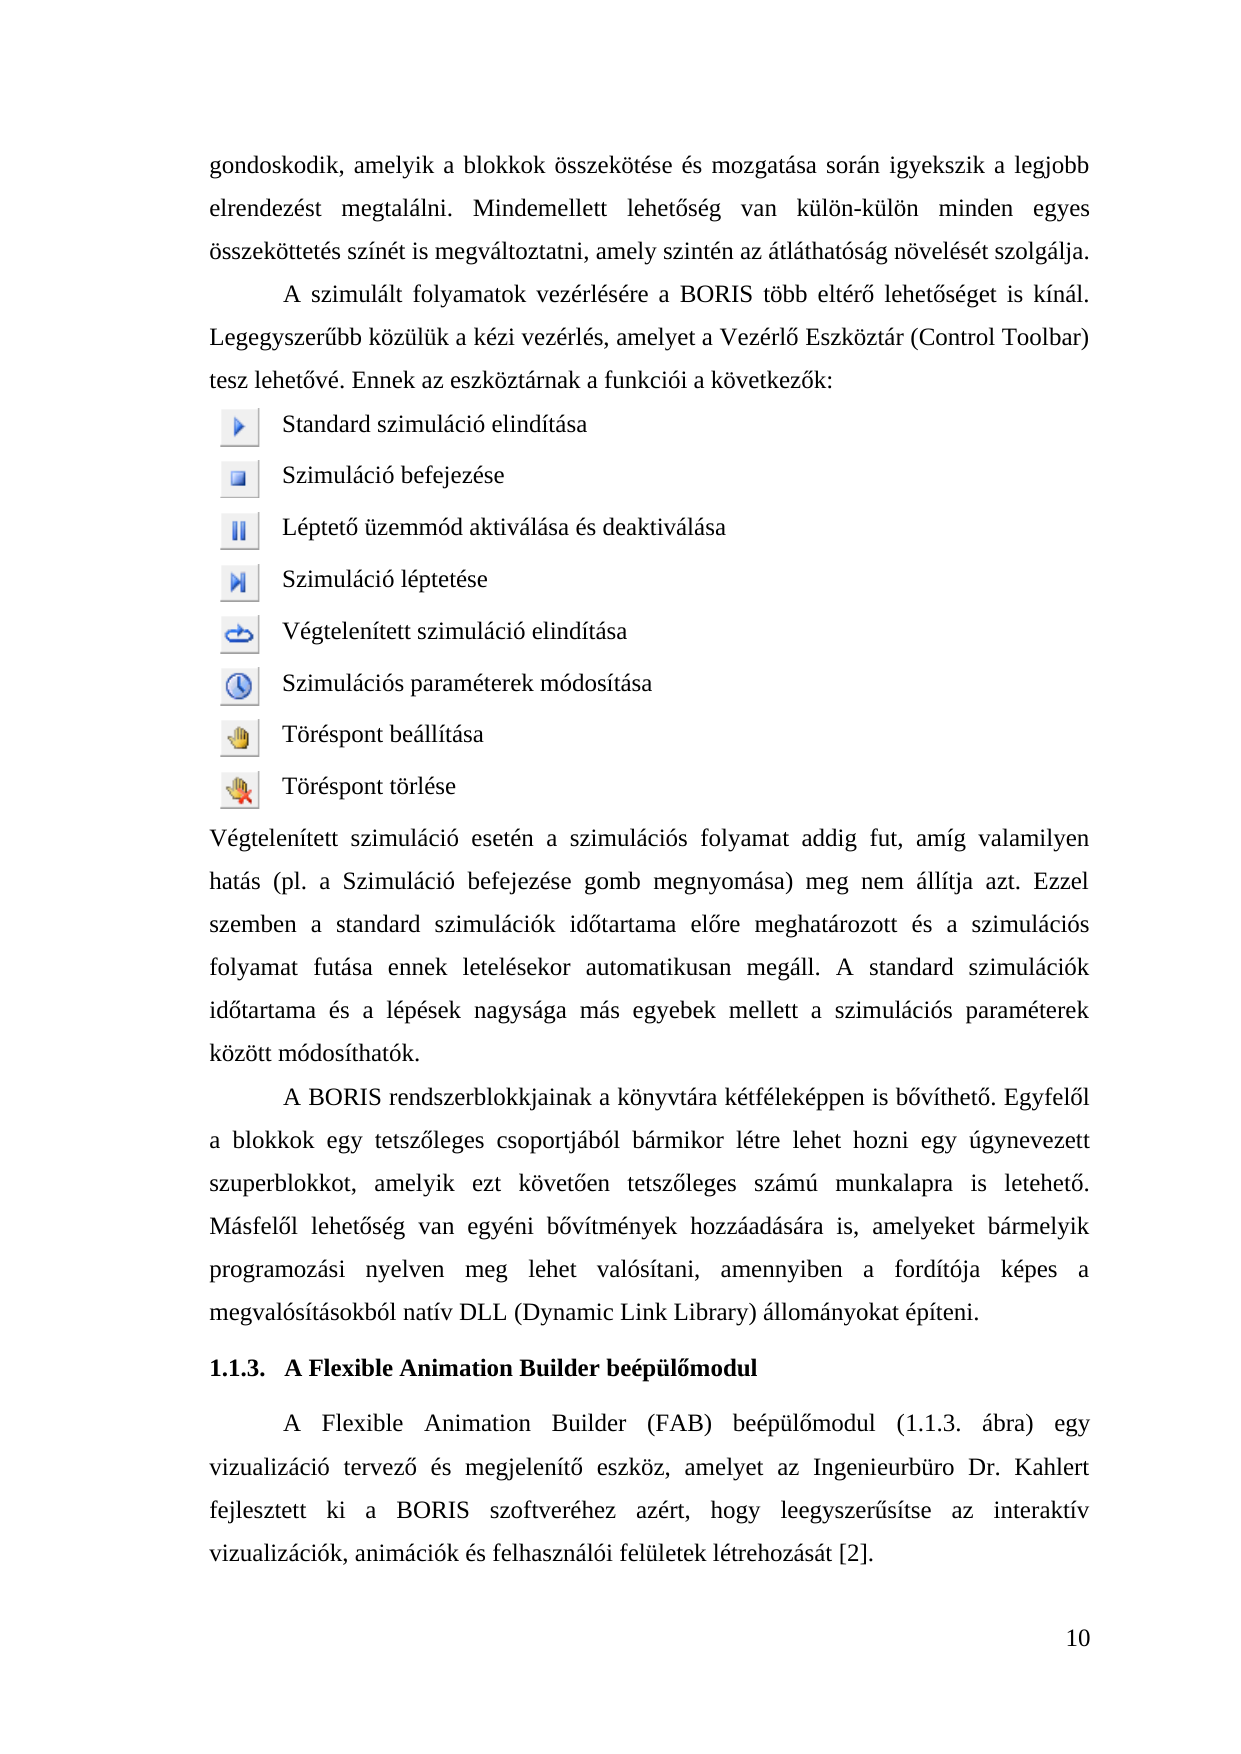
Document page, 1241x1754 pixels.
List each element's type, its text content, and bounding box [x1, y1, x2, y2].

picture [220, 564, 260, 602]
picture [220, 667, 260, 706]
table_cell [209, 616, 271, 668]
picture [220, 408, 260, 447]
text A BORIS rendszerblokkjainak a könyvtára kétféleképpen is bővíthető. Egyfelől a blokkok egy tetszőleges csoportjából bármikor létre lehet hozni egy úgynevezett szuperblokkot, amelyik ezt követően tetszőleges számú munkalapra is letehető. Másfelől lehetőség van egyéni bővítmények hozzáadására is, amelyeket bármelyik programozási nyelven meg lehet valósítani, amennyiben a fordítója képes a megvalósításokból natív DLL (Dynamic Link Library) állományokat építeni. [209, 1082, 1090, 1326]
picture [220, 512, 260, 550]
table_header [209, 409, 271, 461]
table_cell Szimulációs paraméterek módosítása [271, 668, 1090, 719]
table_cell Szimuláció léptetése [271, 564, 1090, 616]
table_cell Töréspont törlése [271, 771, 1090, 823]
table_cell [209, 771, 271, 823]
table_cell Töréspont beállítása [271, 719, 1090, 771]
table_cell Szimuláció befejezése [271, 461, 1090, 512]
picture [220, 460, 260, 498]
table_cell [209, 461, 271, 512]
picture [220, 719, 260, 757]
subtitle A Flexible Animation Builder beépülőmodul [209, 1353, 1090, 1382]
text A Flexible Animation Builder (FAB) beépülőmodul (1.1.3. ábra) egy vizualizáció tervező és megjelenítő eszköz, amelyet az Ingenieurbüro Dr. Kahlert fejlesztett ki a BORIS szoftveréhez azért, hogy leegyszerűsítse az interaktív vizualizációk, animációk és felhasználói felületek létrehozását. [209, 1408, 1090, 1567]
table_cell Léptető üzemmód aktiválása és deaktiválása [271, 512, 1090, 564]
picture [220, 771, 260, 809]
table_cell [209, 564, 271, 616]
table_cell [209, 512, 271, 564]
picture [220, 615, 260, 654]
table_header Standard szimuláció elindítása [271, 409, 1090, 461]
table_cell [209, 719, 271, 771]
table_cell [209, 668, 271, 719]
table_cell Végtelenített szimuláció elindítása [271, 616, 1090, 668]
text Végtelenített szimuláció esetén a szimulációs folyamat addig fut, amíg valamilyen hatás (pl. a Szimuláció befejezése gomb megnyomása) meg nem állítja azt. Ezzel szemben a standard szimulációk időtartama előre meghatározott és a szimulációs folyamat futása ennek letelésekor automatikusan megáll. A standard szimulációk időtartama és a lépések nagysága más egyebek mellett a szimulációs paraméterek között módosíthatók. [209, 823, 1090, 1067]
